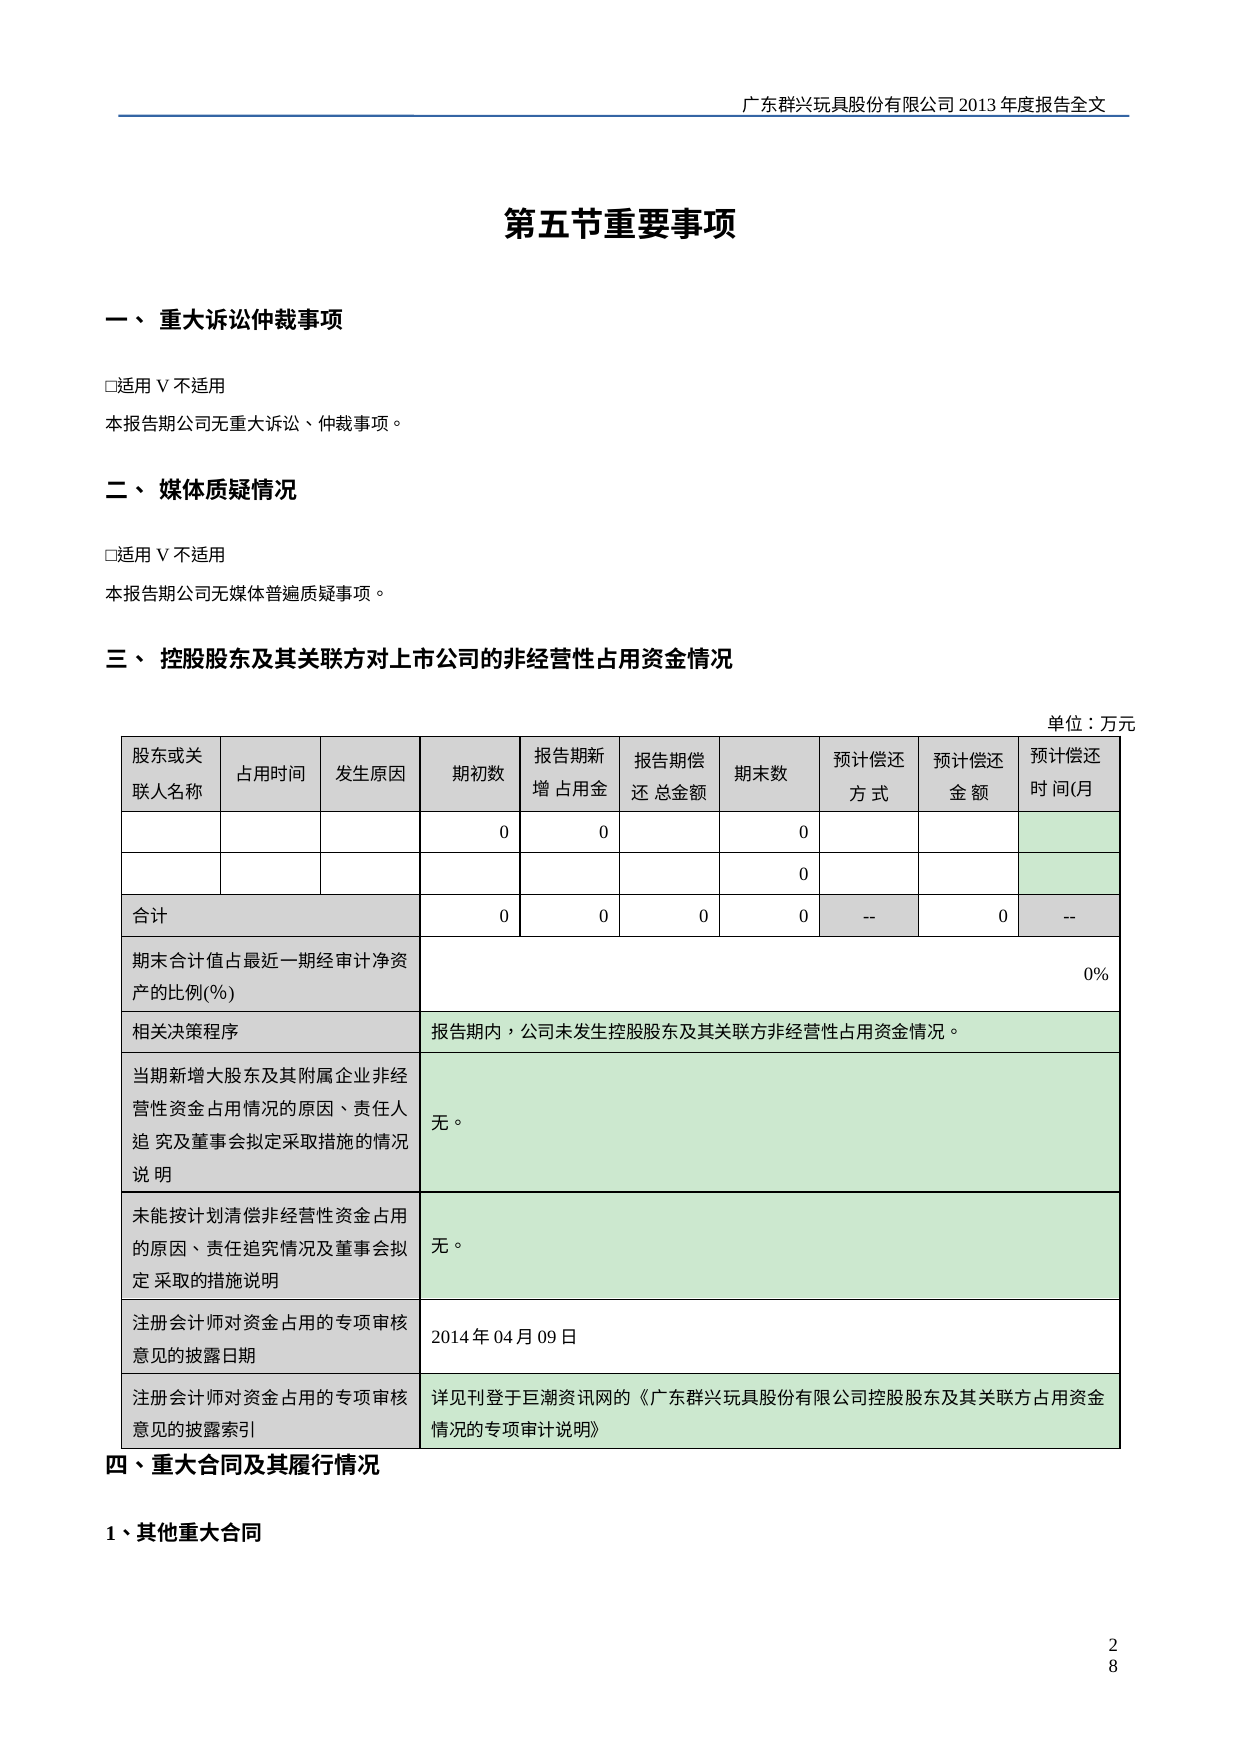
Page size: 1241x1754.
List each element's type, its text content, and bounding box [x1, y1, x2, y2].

table_header 发生原因 [321, 737, 419, 811]
table_cell [521, 853, 619, 894]
table_cell [820, 853, 918, 894]
table_cell [321, 853, 419, 894]
table_cell -- [1019, 895, 1119, 936]
table_header 占用时间 [221, 737, 320, 811]
table_cell 期末合计值占最近一期经审计净资 产的比例(％) [122, 937, 419, 1011]
table_cell 无。 [421, 1193, 1119, 1298]
table_cell 0 [919, 895, 1018, 936]
table_cell [321, 812, 419, 852]
table_cell [620, 812, 719, 852]
table_header 预计偿还金 额 [919, 737, 1018, 811]
table_cell -- [820, 895, 918, 936]
table_cell 报告期内，公司未发生控股股东及其关联方非经营性占用资金情况。 [421, 1012, 1119, 1052]
table_cell [919, 812, 1018, 852]
table_cell 0% [421, 937, 1119, 1011]
table_cell [221, 853, 320, 894]
table_cell [421, 853, 519, 894]
table_cell [122, 812, 220, 852]
table_cell 注册会计师对资金占用的专项审核 意见的披露日期 [122, 1300, 419, 1373]
text 本报告期公司无媒体普遍质疑事项。 [105, 581, 1135, 605]
table_cell 0 [620, 895, 719, 936]
table_header 预计偿还方 式 [820, 737, 918, 811]
table_cell 未能按计划清偿非经营性资金占用 的原因、责任追究情况及董事会拟定 采取的措施说明 [122, 1193, 419, 1298]
table_cell 0 [521, 895, 619, 936]
text 1、其他重大合同 [105, 1518, 1135, 1546]
table_cell 0 [720, 895, 819, 936]
table_cell [1019, 812, 1119, 852]
table_cell [1019, 853, 1119, 894]
text □适用V不适用 [105, 373, 1135, 397]
table_cell 0 [720, 812, 819, 852]
text 单位：万元 [105, 711, 1135, 736]
table_cell 相关决策程序 [122, 1012, 419, 1052]
table_cell 2014年04月09日 [421, 1300, 1119, 1373]
table_cell 无。 [421, 1053, 1119, 1191]
text 四、重大合同及其履行情况 [105, 1449, 1135, 1480]
table_cell [620, 853, 719, 894]
text □适用V不适用 [105, 542, 1135, 566]
text 二、 媒体质疑情况 [105, 473, 1135, 505]
table_cell 注册会计师对资金占用的专项审核 意见的披露索引 [122, 1374, 419, 1448]
text 三、 控股股东及其关联方对上市公司的非经营性占用资金情况 [105, 643, 1135, 674]
table_header 股东或关 联人名称 [122, 737, 220, 811]
table_cell 0 [421, 895, 519, 936]
table_cell 合计 [122, 895, 419, 936]
table_cell [820, 812, 918, 852]
table_header 报告期偿还 总金额 [620, 737, 719, 811]
table_cell [221, 812, 320, 852]
table_header 预计偿还时 间(月份) [1019, 737, 1119, 811]
text 本报告期公司无重大诉讼、仲裁事项。 [105, 412, 1135, 436]
table_header 期末数 [720, 737, 819, 811]
table_cell [919, 853, 1018, 894]
table_cell [122, 853, 220, 894]
table_cell 当期新增大股东及其附属企业非经 营性资金占用情况的原因、责任人追 究及董事会拟定采取措施的情况说 明 [122, 1053, 419, 1191]
table_cell 详见刊登于巨潮资讯网的《广东群兴玩具股份有限公司控股股东及其关联方占用资金 情况的专项审计说明》 [421, 1374, 1119, 1448]
table_header 期初数 [421, 737, 519, 811]
table_cell 0 [421, 812, 519, 852]
text 一、 重大诉讼仲裁事项 [105, 304, 1135, 336]
table_cell 0 [720, 853, 819, 894]
table_header 报告期新增 占用金额 [521, 737, 619, 811]
text 第五节重要事项 [105, 201, 1135, 246]
table_cell 0 [521, 812, 619, 852]
